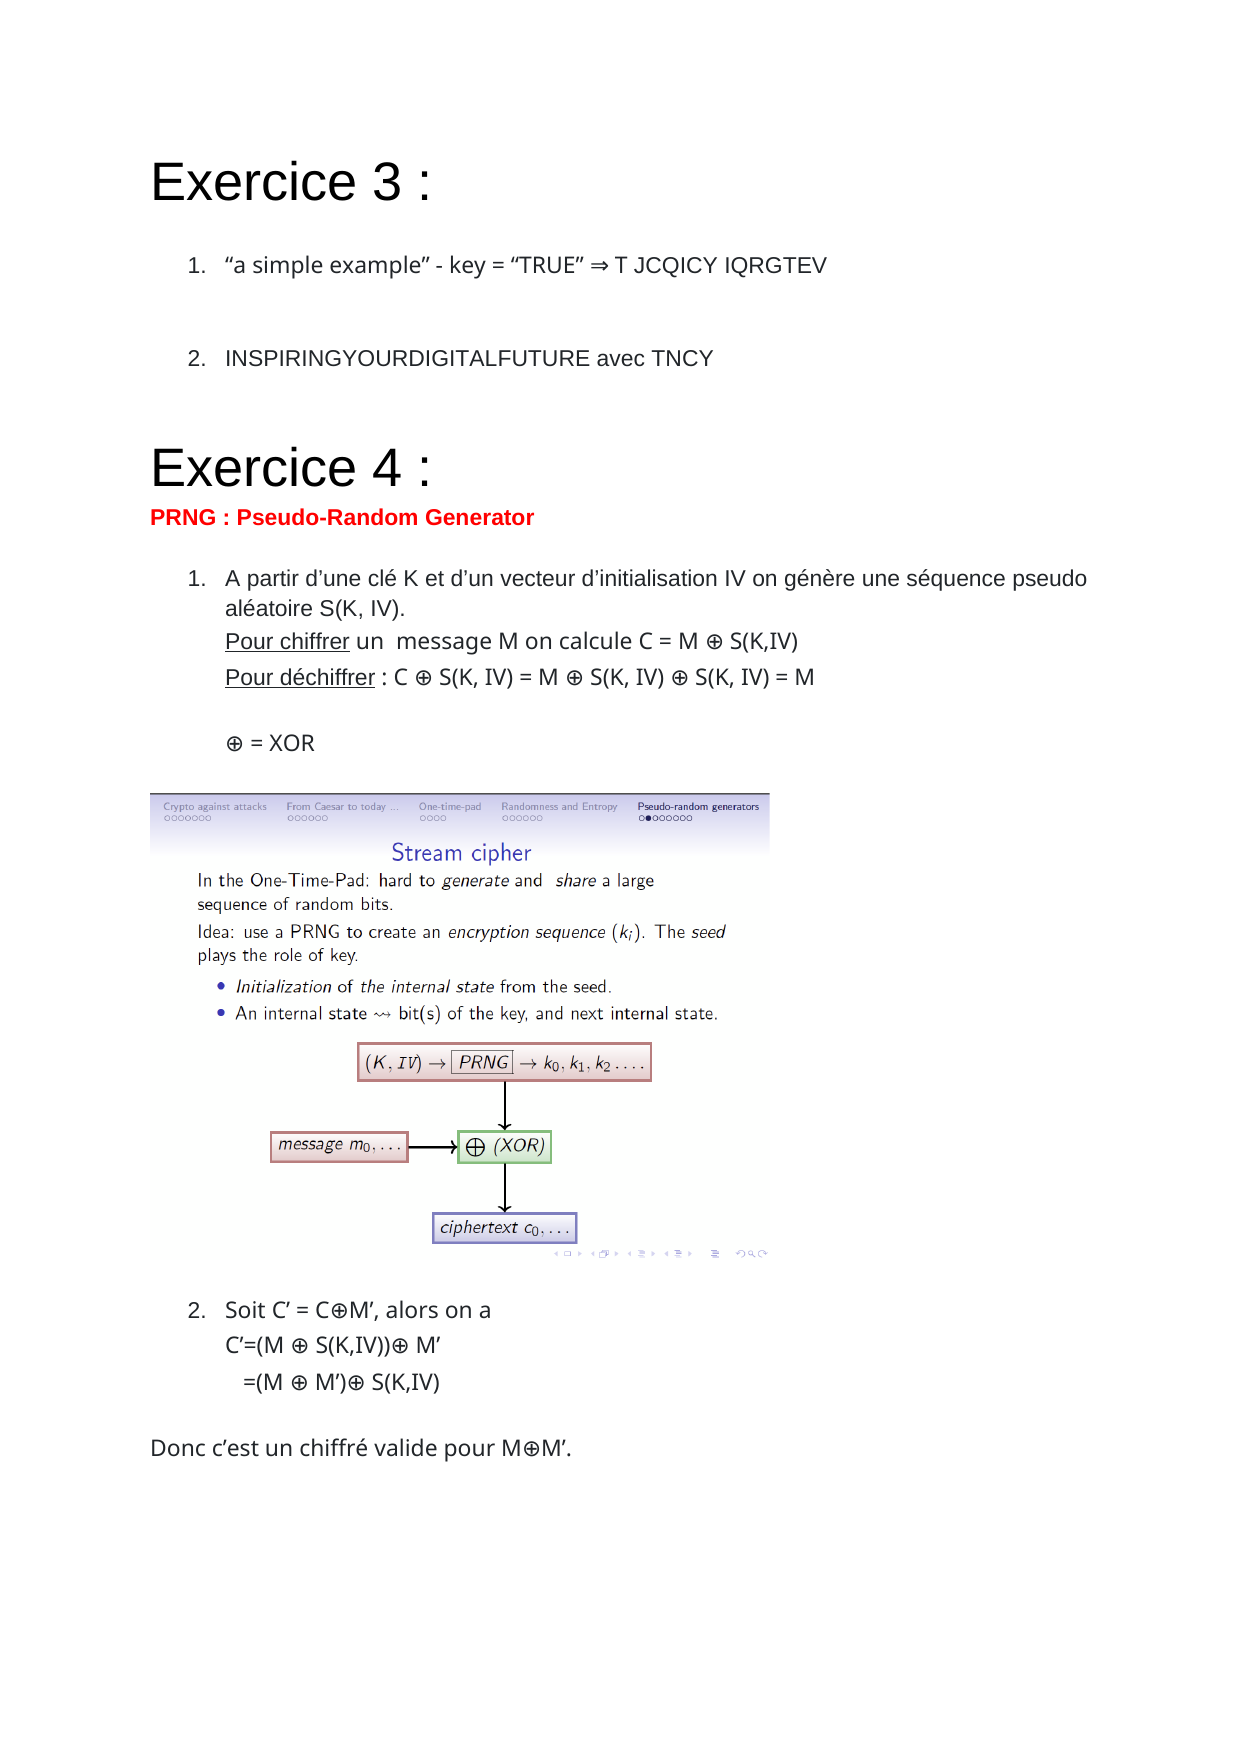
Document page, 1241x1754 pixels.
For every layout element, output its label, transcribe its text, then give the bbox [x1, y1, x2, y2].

text C’=(M ⊕ S(K,IV))⊕ M’ [150, 1329, 1090, 1361]
text =(M ⊕ M’)⊕ S(K,IV) [150, 1365, 1090, 1397]
list “a simple example” - key = “TRUE” ⇒ T JCQICY IQRGTEV [187, 249, 1090, 280]
title Exercice 4 : [150, 436, 1090, 498]
list INSPIRINGYOURDIGITALFUTURE avec TNCY [187, 345, 1090, 371]
text Pour chiffrer un message M on calcule C = M ⊕ S(K,IV) [225, 625, 1090, 656]
list A partir d’une clé K et d’un vecteur d’initialisation IV on génère une séquence pseudo aléatoire S(K, IV). [187, 565, 1090, 621]
text Donc c’est un chiffré valide pour M⊕M’. [150, 1432, 1090, 1463]
text PRNG : Pseudo-Random Generator [150, 504, 1090, 531]
picture [150, 793, 770, 1260]
title Exercice 3 : [150, 150, 1090, 212]
text Pour déchiffrer : C ⊕ S(K, IV) = M ⊕ S(K, IV) ⊕ S(K, IV) = M [225, 661, 1090, 692]
text ⊕ = XOR [225, 727, 1090, 758]
list Soit C’ = C⊕M’, alors on a [187, 1293, 1090, 1325]
